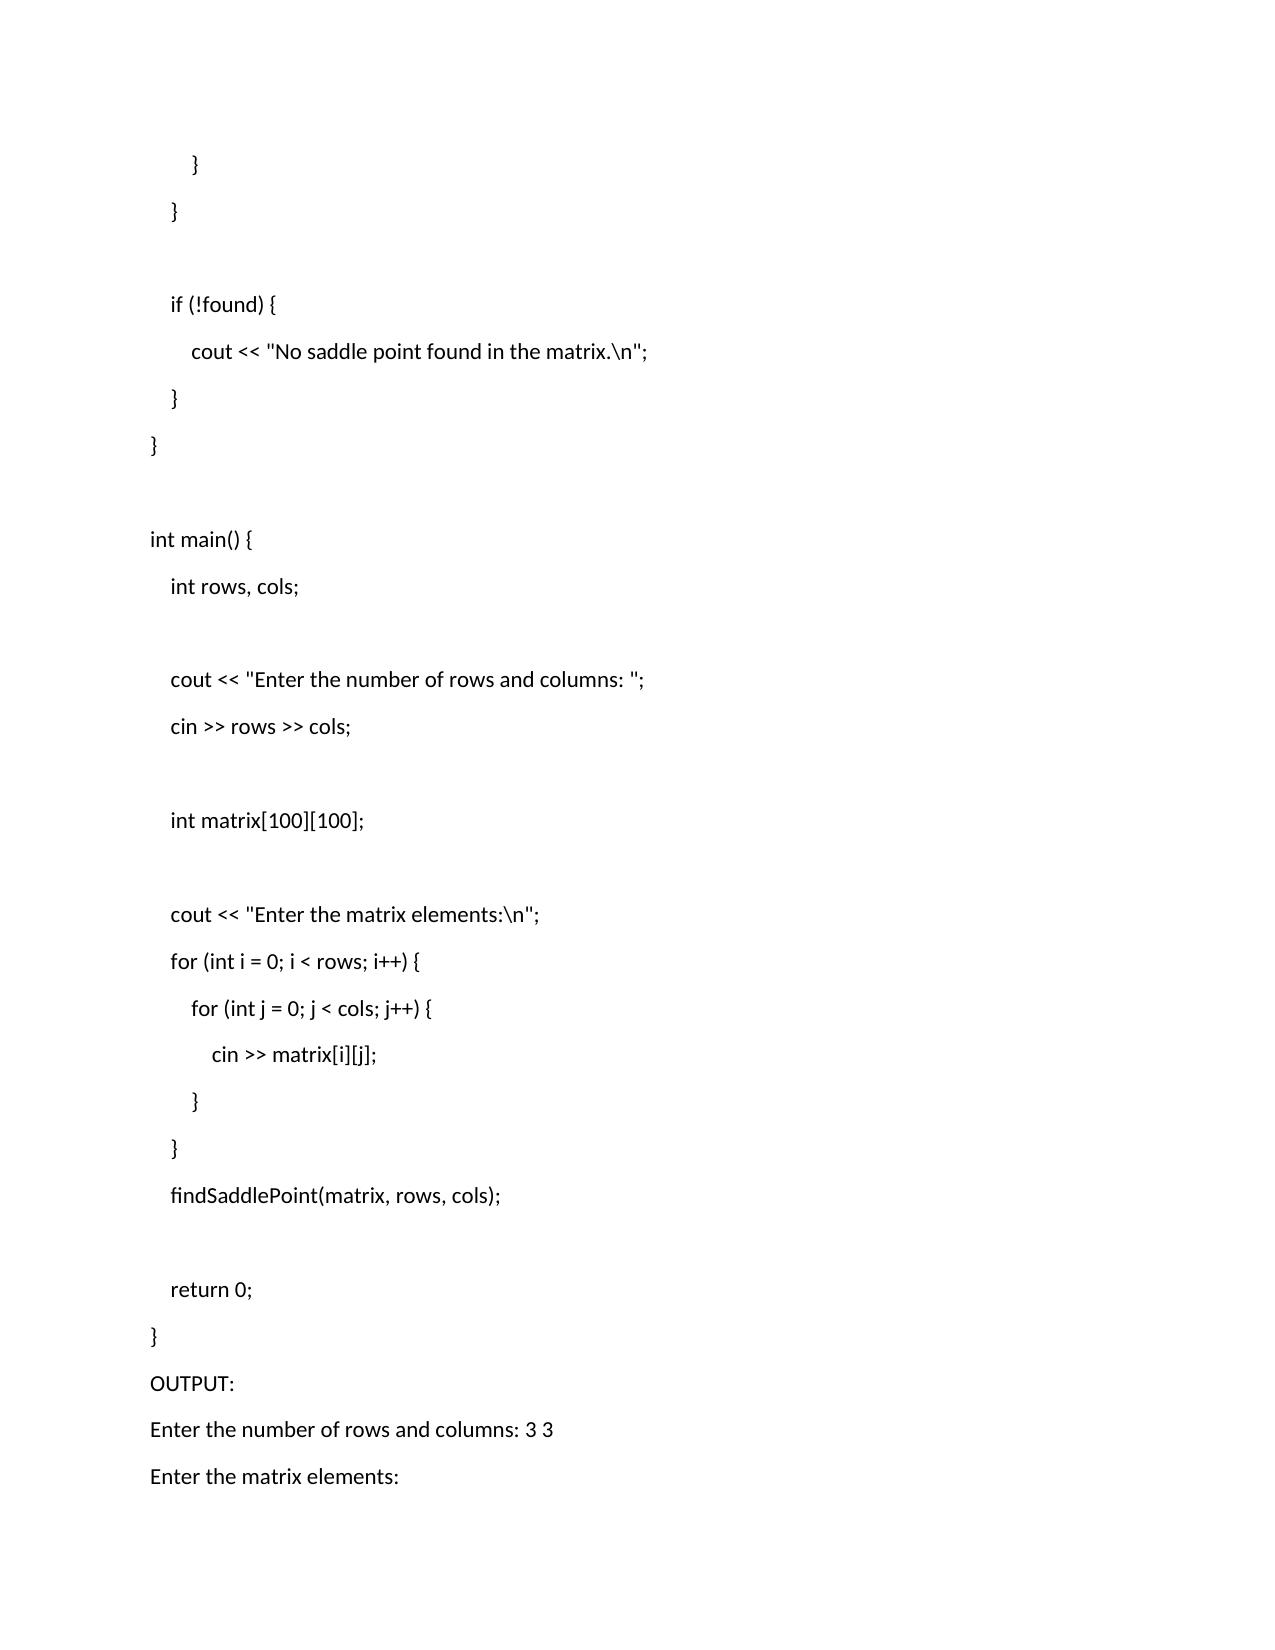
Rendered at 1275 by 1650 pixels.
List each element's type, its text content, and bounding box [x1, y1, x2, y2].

text cin >> matrix[i][j]; [150, 1041, 1125, 1069]
text } [150, 1322, 1125, 1350]
text if (!found) { [150, 291, 1125, 319]
text } [150, 150, 1125, 178]
text } [150, 1134, 1125, 1162]
text findSaddlePoint(matrix, rows, cols); [150, 1181, 1125, 1209]
text cout << "Enter the matrix elements:\n"; [150, 900, 1125, 928]
text } [150, 384, 1125, 412]
text cout << "Enter the number of rows and columns: "; [150, 666, 1125, 694]
text } [150, 1087, 1125, 1116]
text int rows, cols; [150, 572, 1125, 600]
text } [150, 197, 1125, 225]
text Enter the matrix elements: [150, 1462, 1125, 1491]
text int main() { [150, 525, 1125, 553]
text cout << "No saddle point found in the matrix.\n"; [150, 337, 1125, 366]
text for (int j = 0; j < cols; j++) { [150, 994, 1125, 1022]
text return 0; [150, 1275, 1125, 1303]
text cin >> rows >> cols; [150, 712, 1125, 741]
text OUTPUT: [150, 1369, 1125, 1397]
text for (int i = 0; i < rows; i++) { [150, 947, 1125, 975]
text Enter the number of rows and columns: 3 3 [150, 1416, 1125, 1444]
text int matrix[100][100]; [150, 806, 1125, 834]
text } [150, 431, 1125, 459]
